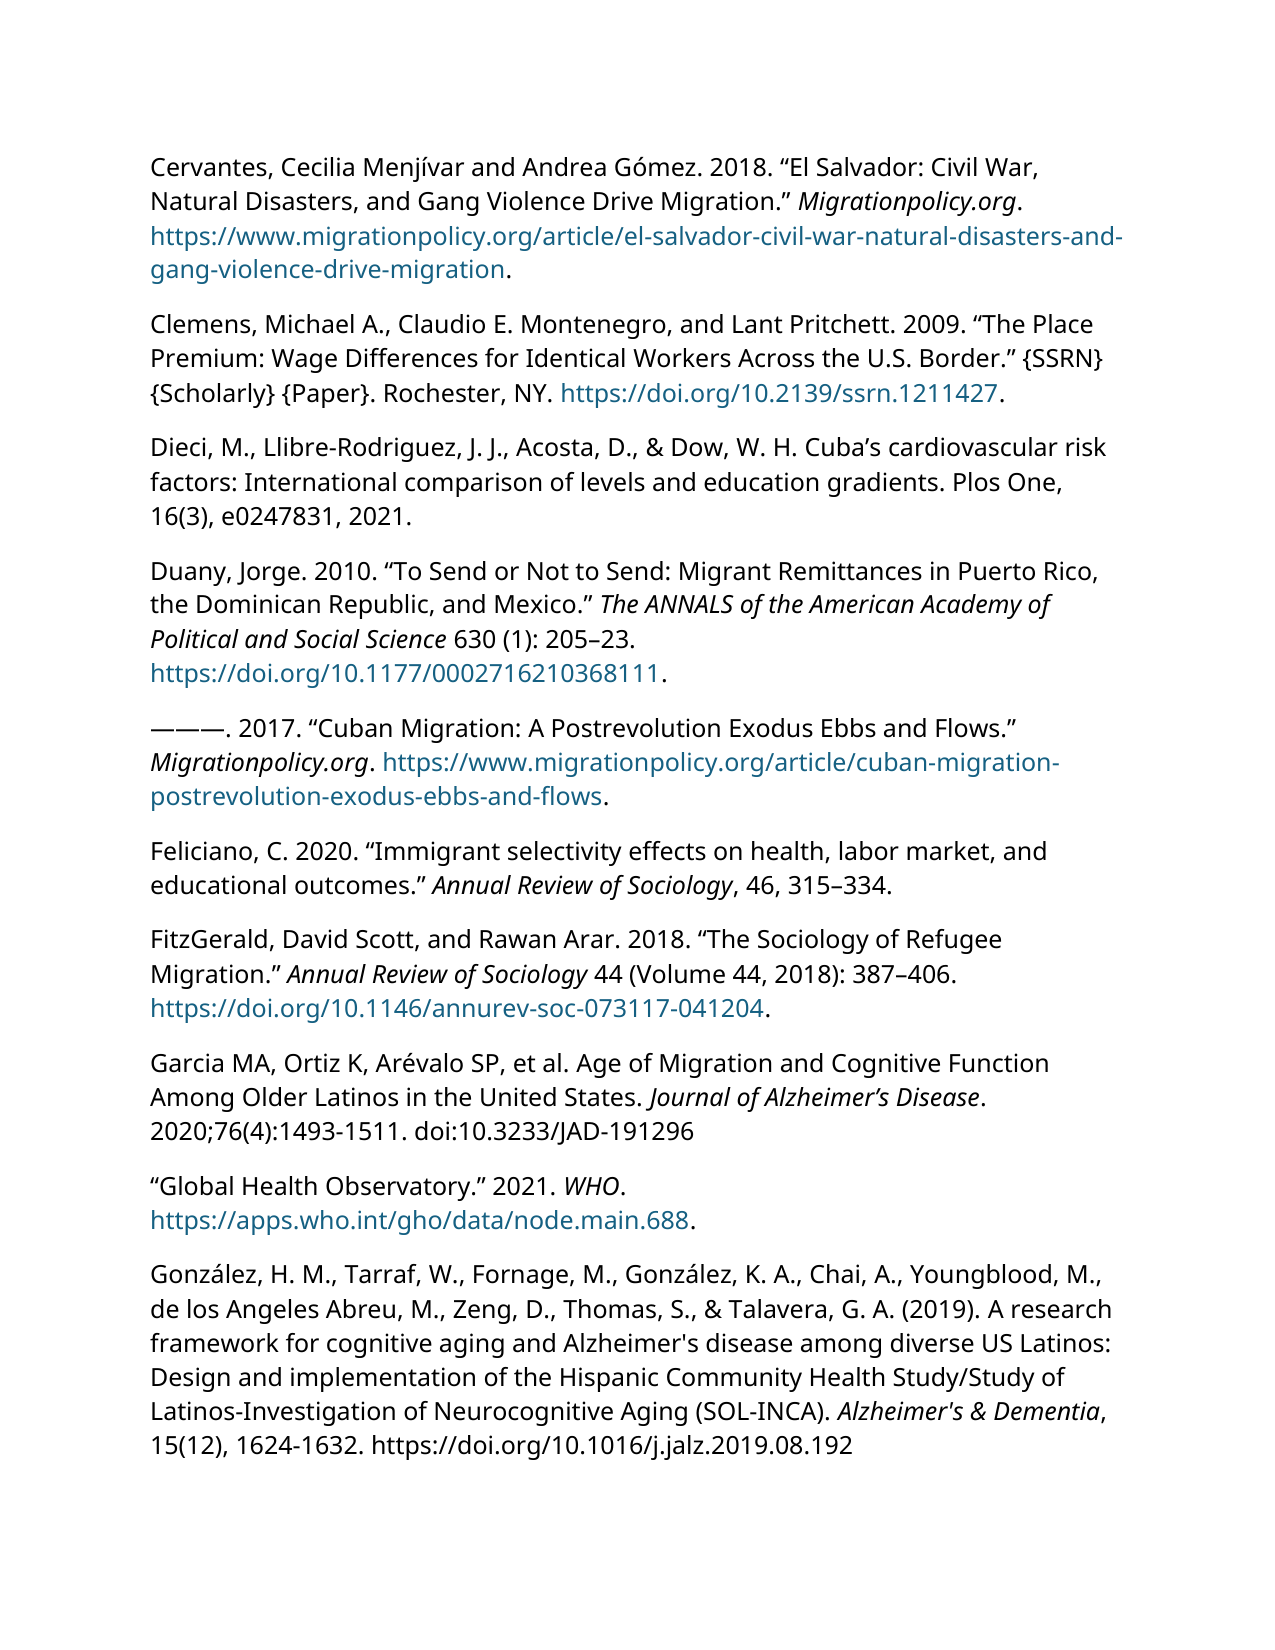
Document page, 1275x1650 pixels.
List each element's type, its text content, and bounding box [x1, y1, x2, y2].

text Garcia MA, Ortiz K, Arévalo SP, et al. Age of Migration and Cognitive Function Among Older Latinos in the United States. Journal of Alzheimer’s Disease. 2020;76(4):1493-1511. doi:10.3233/JAD-191296 [150, 1045, 1125, 1147]
text Dieci, M., Llibre-Rodriguez, J. J., Acosta, D., & Dow, W. H. Cuba’s cardiovascular risk factors: International comparison of levels and education gradients. Plos One, 16(3), e0247831, 2021. [150, 430, 1125, 532]
text Cervantes, Cecilia Menjívar and Andrea Gómez. 2018. “El Salvador: Civil War, Natural Disasters, and Gang Violence Drive Migration.” Migrationpolicy.org. https://www.migrationpolicy.org/article/el-salvador-civil-war-natural-disasters-and-gang-violence-drive-migration. [150, 150, 1125, 286]
text FitzGerald, David Scott, and Rawan Arar. 2018. “The Sociology of Refugee Migration.” Annual Review of Sociology 44 (Volume 44, 2018): 387–406. https://doi.org/10.1146/annurev-soc-073117-041204. [150, 922, 1125, 1024]
text González, H. M., Tarraf, W., Fornage, M., González, K. A., Chai, A., Youngblood, M., de los Angeles Abreu, M., Zeng, D., Thomas, S., & Talavera, G. A. (2019). A research framework for cognitive aging and Alzheimer's disease among diverse US Latinos: Design and implementation of the Hispanic Community Health Study/Study of Latinos-Investigation of Neurocognitive Aging (SOL-INCA). Alzheimer's & Dementia, 15(12), 1624-1632. https://doi.org/10.1016/j.jalz.2019.08.192 [150, 1257, 1125, 1462]
text Feliciano, C. 2020. “Immigrant selectivity effects on health, labor market, and educational outcomes.” Annual Review of Sociology, 46, 315–334. [150, 833, 1125, 901]
text Clemens, Michael A., Claudio E. Montenegro, and Lant Pritchett. 2009. “The Place Premium: Wage Differences for Identical Workers Across the U.S. Border.” {SSRN} {Scholarly} {Paper}. Rochester, NY. https://doi.org/10.2139/ssrn.1211427. [150, 307, 1125, 409]
text “Global Health Observatory.” 2021. WHO. https://apps.who.int/gho/data/node.main.688. [150, 1168, 1125, 1236]
text Duany, Jorge. 2010. “To Send or Not to Send: Migrant Remittances in Puerto Rico, the Dominican Republic, and Mexico.” The ANNALS of the American Academy of Political and Social Science 630 (1): 205–23. https://doi.org/10.1177/0002716210368111. [150, 553, 1125, 689]
text ———. 2017. “Cuban Migration: A Postrevolution Exodus Ebbs and Flows.” Migrationpolicy.org. https://www.migrationpolicy.org/article/cuban-migration-postrevolution-exodus-ebbs-and-flows. [150, 710, 1125, 812]
